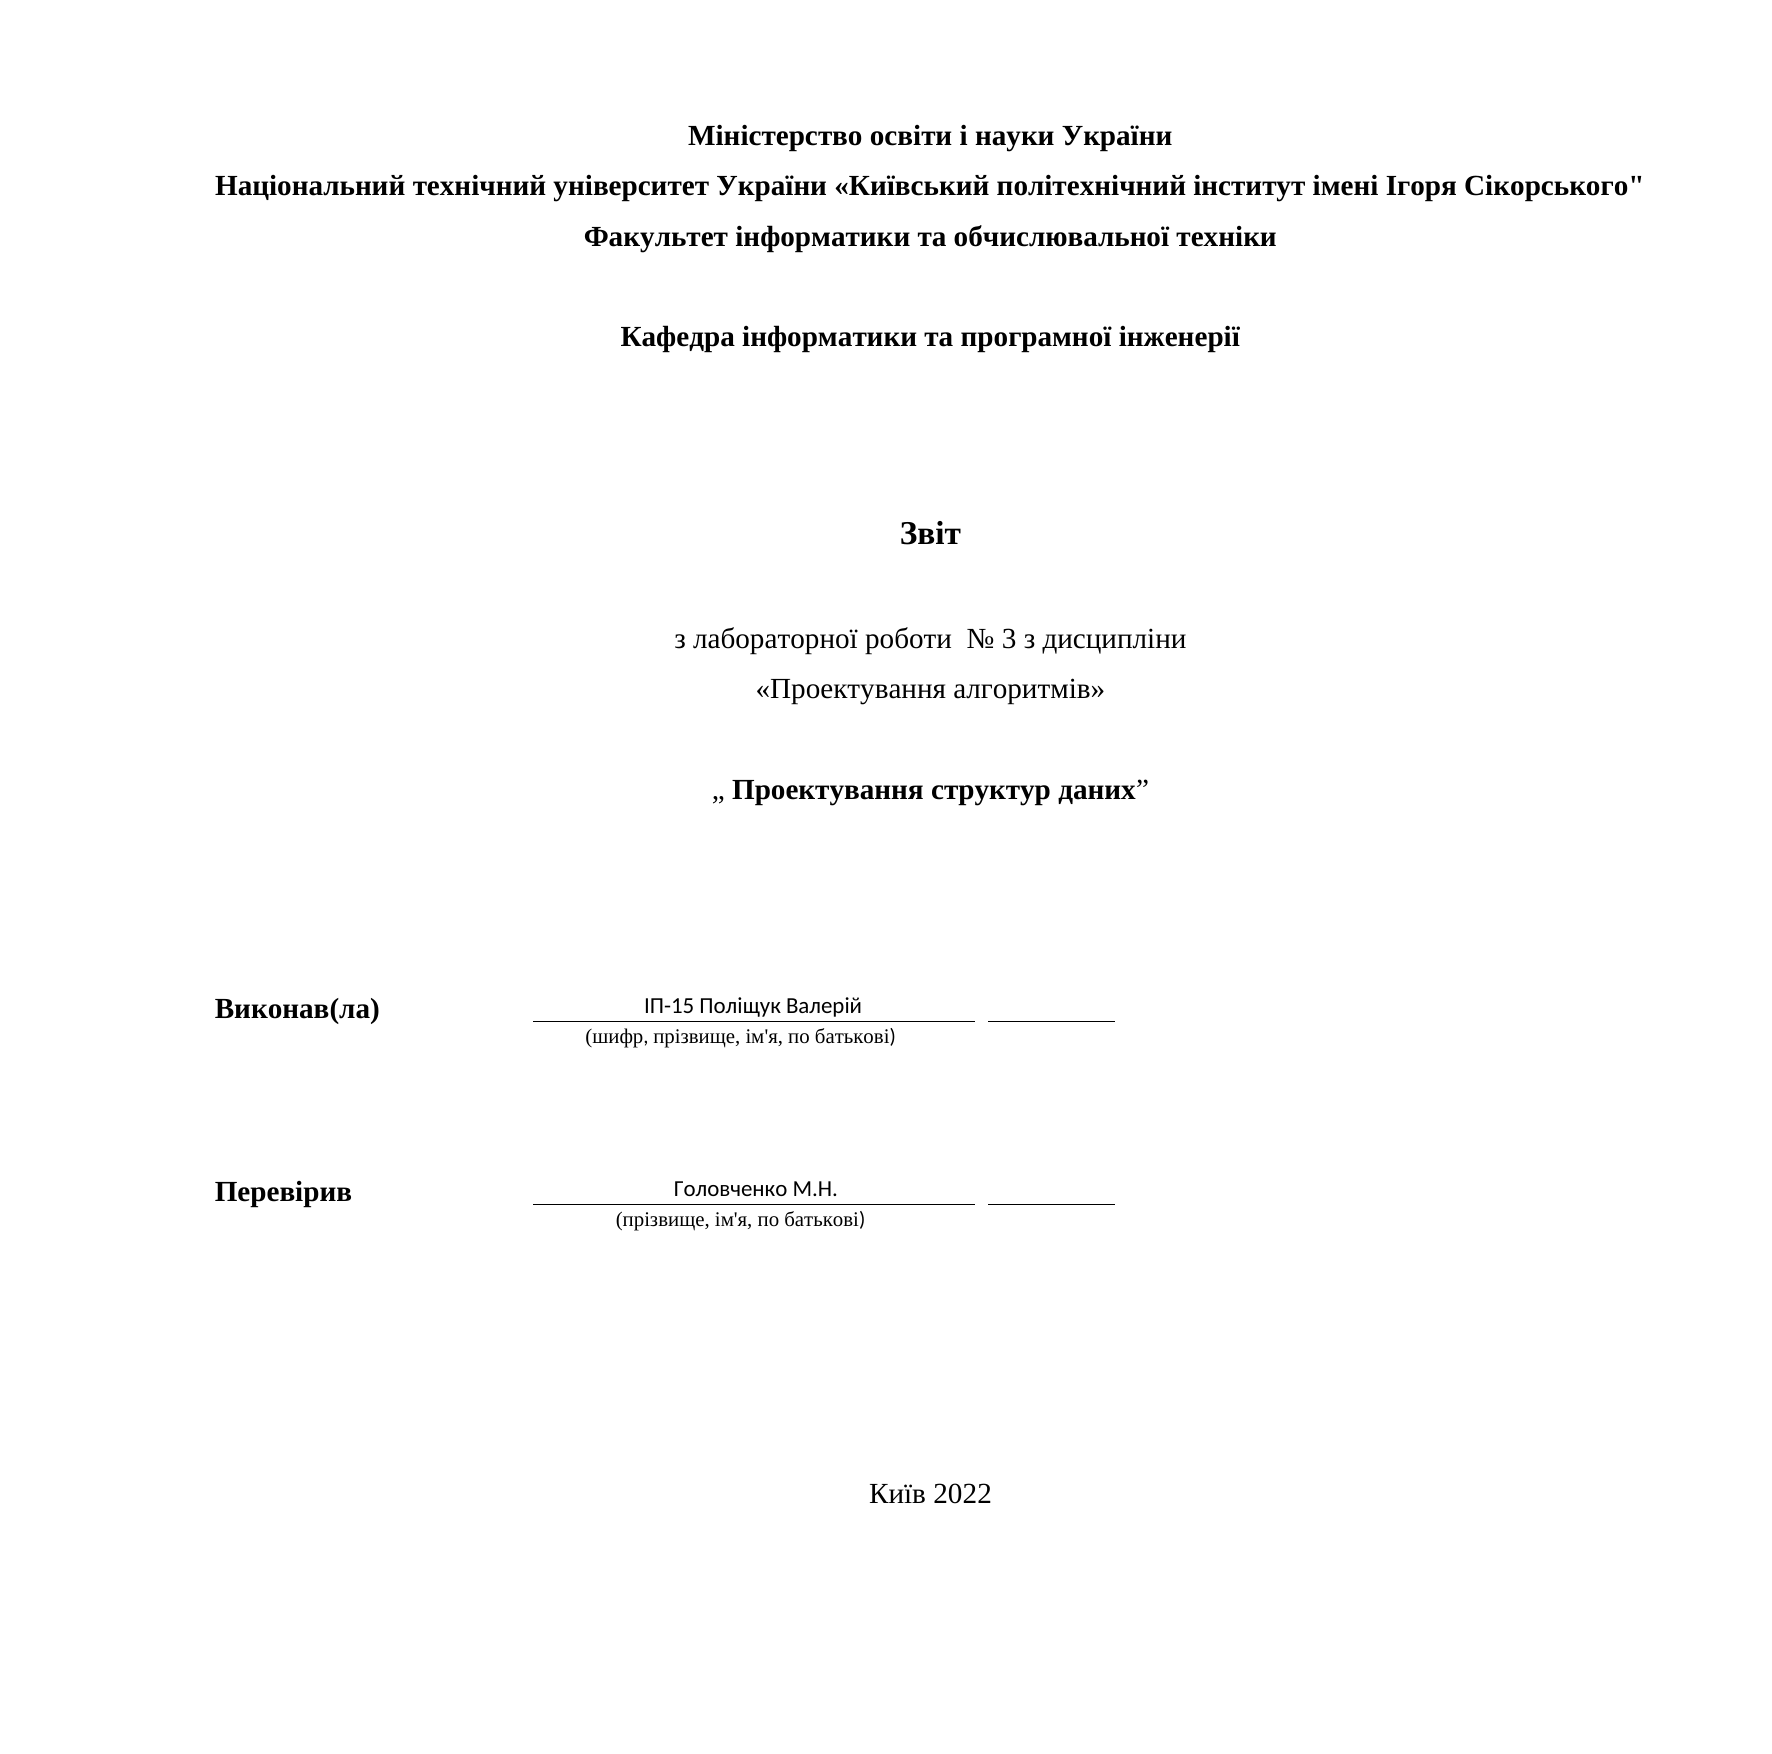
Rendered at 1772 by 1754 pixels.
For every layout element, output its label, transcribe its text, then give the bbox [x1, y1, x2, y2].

text з лабораторної роботи № 3 з дисципліни [177, 621, 1683, 655]
text Київ 2022 [177, 1477, 1683, 1510]
text Національний технічний університет України «Київський політехнічний інститут імені Ігоря Сікорського" [177, 168, 1683, 202]
text „ Проектування структур даних” [177, 772, 1683, 806]
text Міністерство освіти і науки України [177, 118, 1683, 152]
text «Проектування алгоритмів» [177, 672, 1683, 705]
text Звіт [177, 513, 1683, 552]
text Кафедра інформатики та програмної інженерії [177, 319, 1683, 353]
text Факультет інформатики та обчислювальної техніки [177, 219, 1683, 252]
